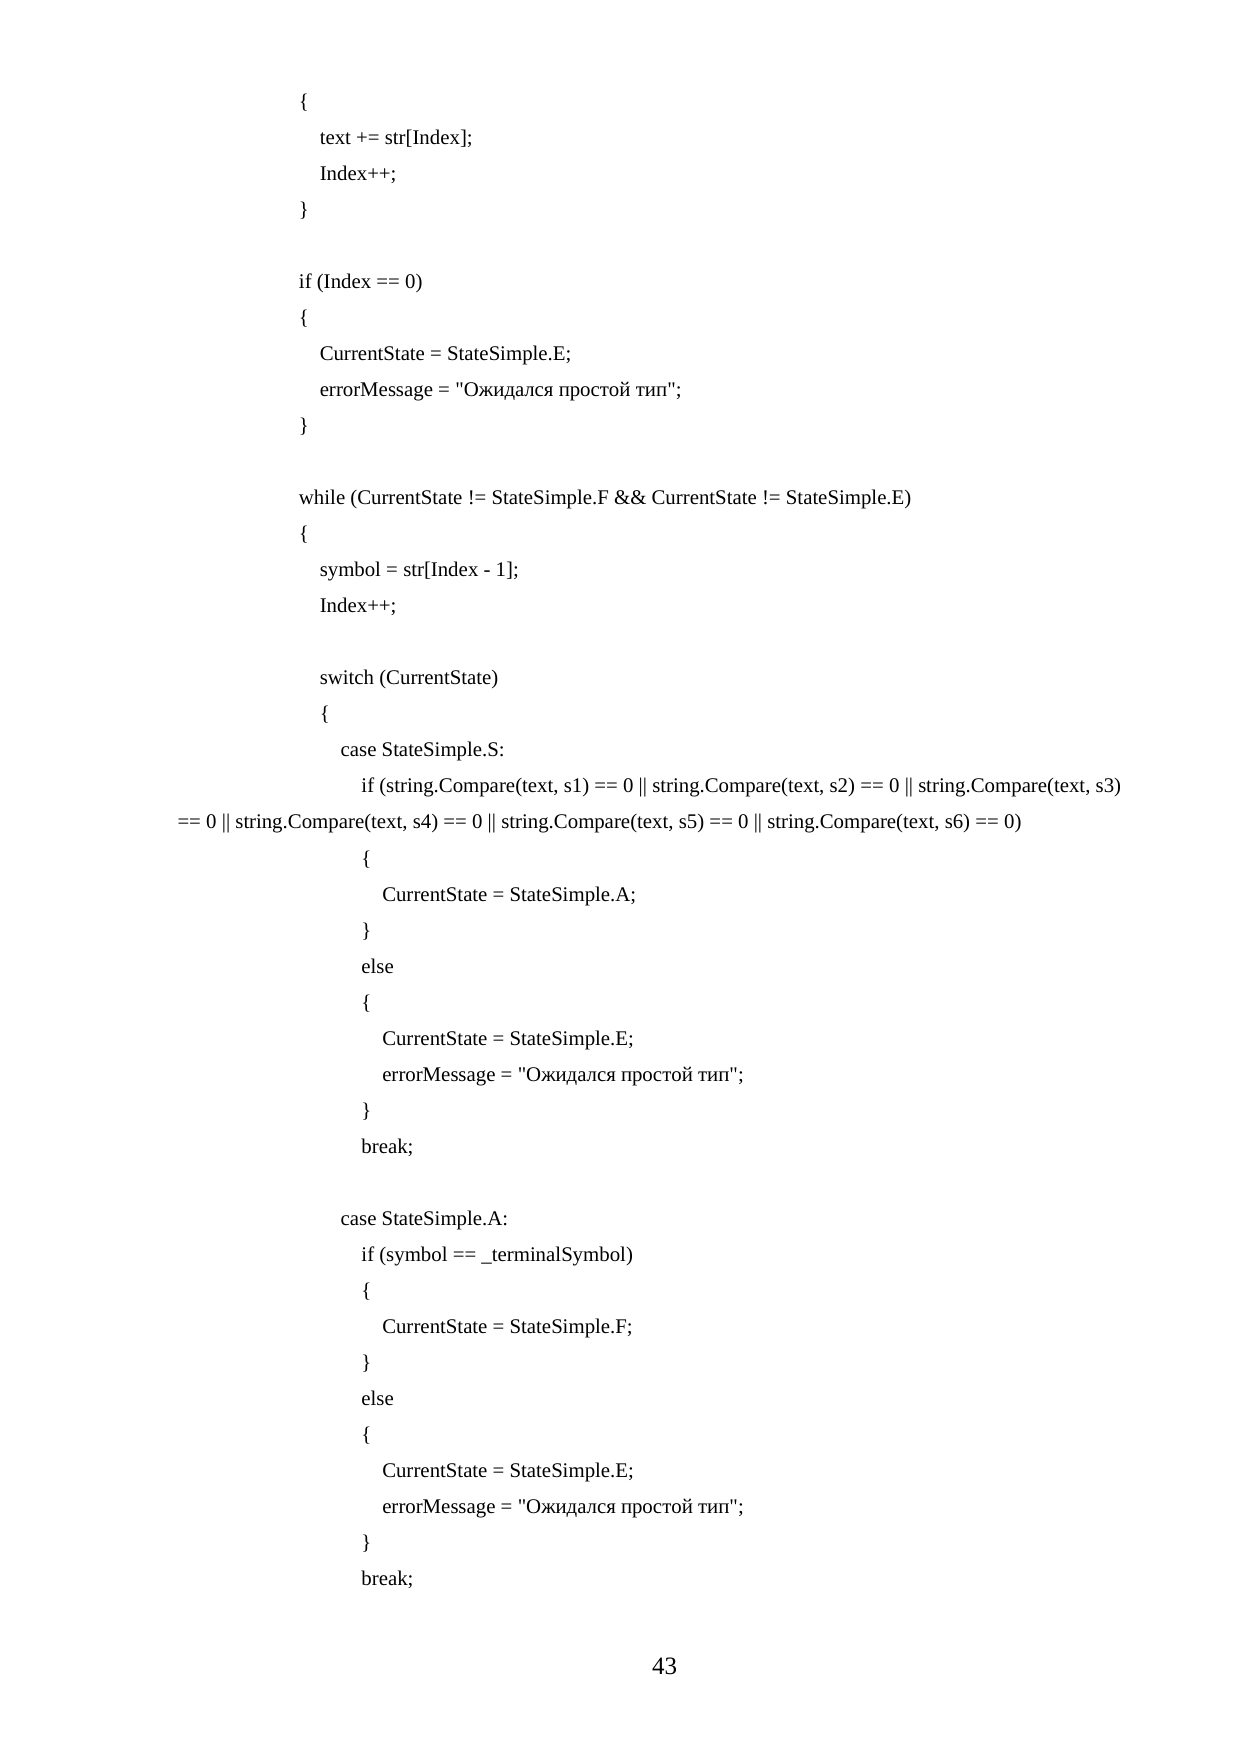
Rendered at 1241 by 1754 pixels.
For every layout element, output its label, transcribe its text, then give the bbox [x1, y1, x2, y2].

text { [177, 990, 1146, 1014]
text symbol = str[Index - 1]; [177, 557, 1146, 581]
text } [177, 197, 1146, 221]
text CurrentState = StateSimple.E; [177, 341, 1146, 365]
text Index++; [177, 161, 1146, 185]
text { [177, 305, 1146, 329]
text errorMessage = "Ожидался простой тип"; [177, 1062, 1146, 1086]
text else [177, 954, 1146, 978]
text break; [177, 1134, 1146, 1158]
text errorMessage = "Ожидался простой тип"; [177, 1494, 1146, 1518]
text } [177, 1098, 1146, 1122]
text while (CurrentState != StateSimple.F && CurrentState != StateSimple.E) [177, 485, 1146, 509]
text break; [177, 1566, 1146, 1590]
text } [177, 1530, 1146, 1554]
text if (symbol == _terminalSymbol) [177, 1242, 1146, 1266]
text switch (CurrentState) [177, 665, 1146, 689]
text } [177, 413, 1146, 437]
text } [177, 918, 1146, 942]
text { [177, 1422, 1146, 1446]
text if (Index == 0) [177, 269, 1146, 293]
text errorMessage = "Ожидался простой тип"; [177, 377, 1146, 401]
text CurrentState = StateSimple.E; [177, 1026, 1146, 1050]
text { [177, 89, 1146, 113]
text case StateSimple.A: [177, 1206, 1146, 1230]
text { [177, 846, 1146, 869]
text else [177, 1386, 1146, 1410]
text { [177, 521, 1146, 545]
text case StateSimple.S: [177, 737, 1146, 761]
text CurrentState = StateSimple.F; [177, 1314, 1146, 1338]
text { [177, 1278, 1146, 1302]
text if (string.Compare(text, s1) == 0 || string.Compare(text, s2) == 0 || string.Compare(text, s3) == 0 || string.Compare(text, s4) == 0 || string.Compare(text, s5) == 0 || string.Compare(text, s6) == 0) [177, 773, 1146, 833]
text } [177, 1350, 1146, 1374]
text { [177, 701, 1146, 725]
text CurrentState = StateSimple.A; [177, 882, 1146, 906]
text CurrentState = StateSimple.E; [177, 1458, 1146, 1482]
text text += str[Index]; [177, 125, 1146, 149]
text Index++; [177, 593, 1146, 617]
